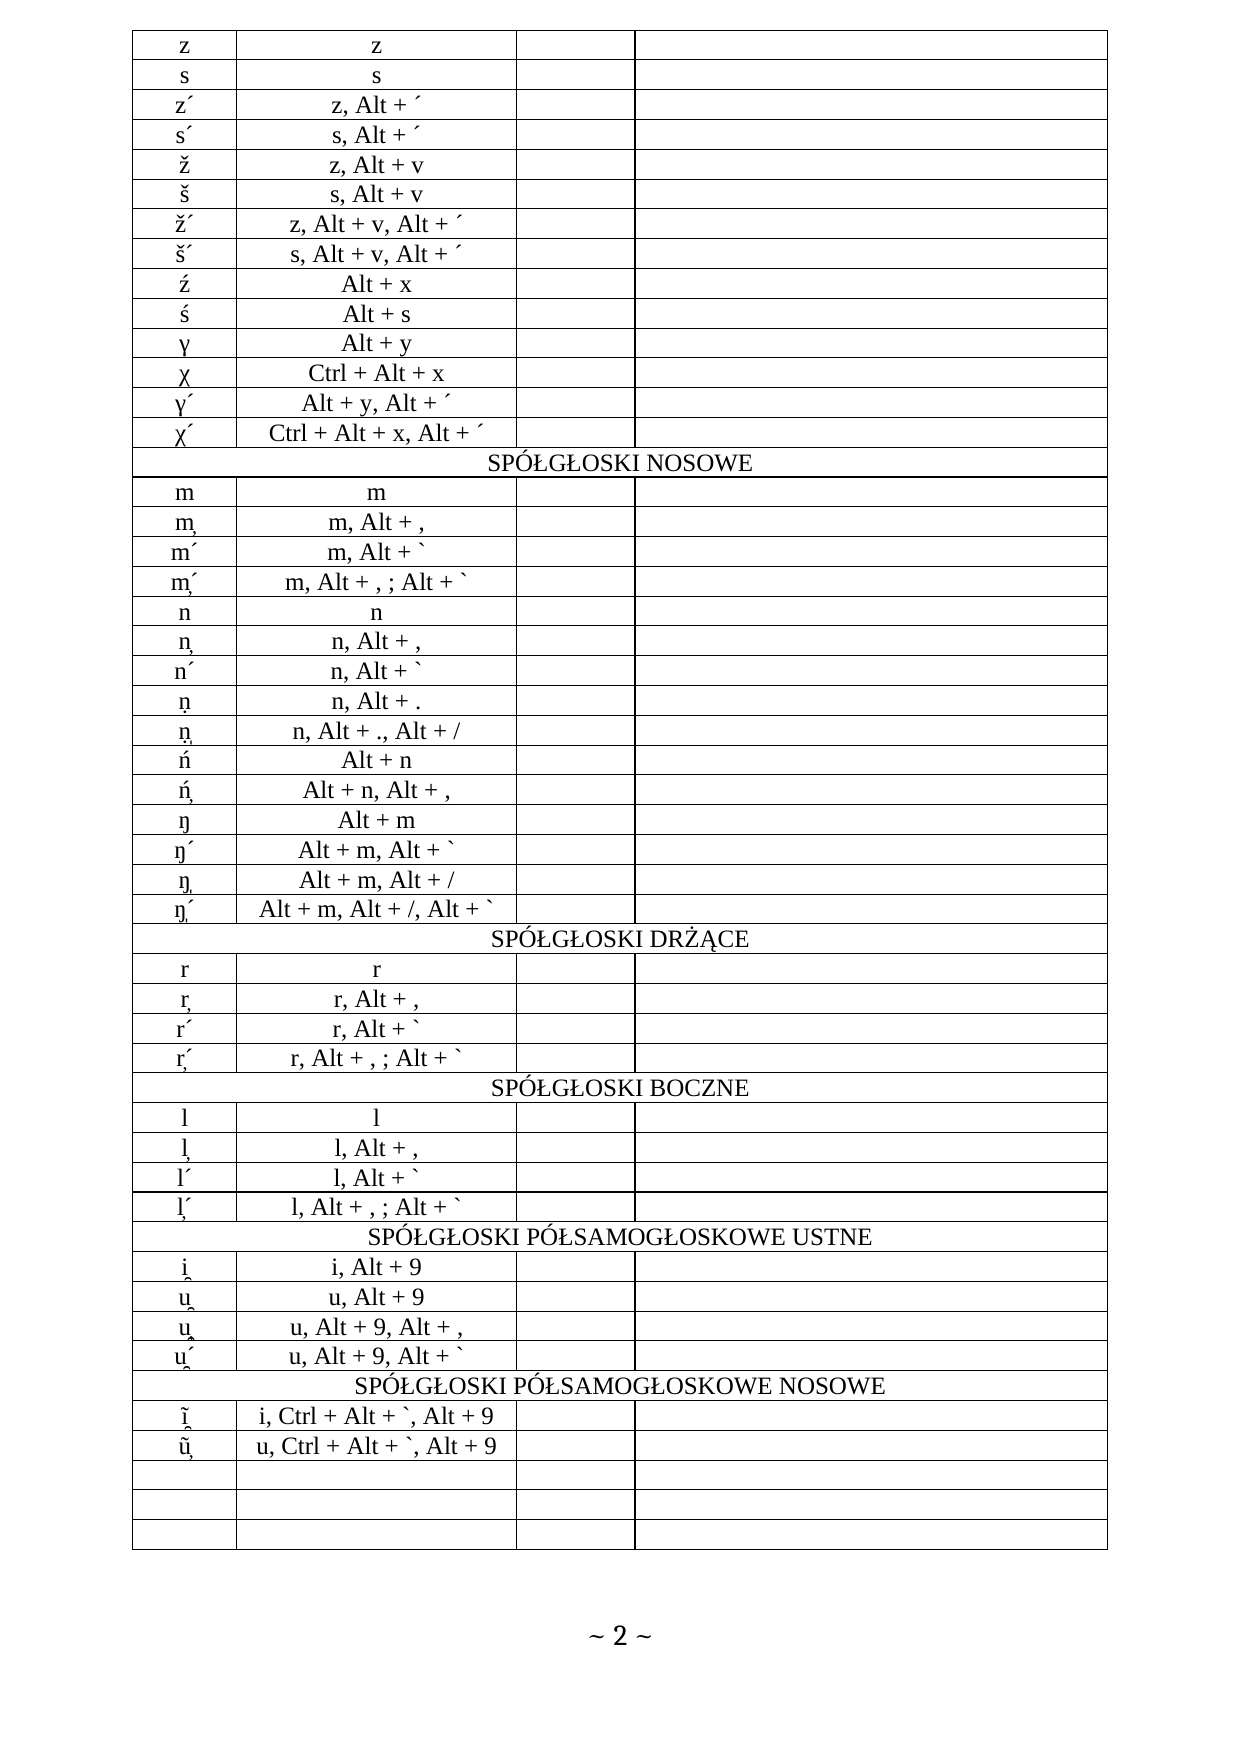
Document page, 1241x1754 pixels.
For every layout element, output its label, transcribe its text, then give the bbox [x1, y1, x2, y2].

table_cell ṇ [133, 686, 236, 715]
table_cell [517, 865, 634, 893]
table_cell [237, 1520, 516, 1549]
table_cell [636, 180, 1107, 208]
table_cell [517, 507, 634, 536]
table_cell u̯ [133, 1282, 236, 1311]
table_cell rˊ [133, 1014, 236, 1042]
table_cell lˊ [133, 1163, 236, 1191]
table_cell [517, 656, 634, 685]
table_cell [517, 597, 634, 625]
table_cell i̯ [133, 1252, 236, 1281]
table_cell [517, 686, 634, 715]
table_cell [517, 1431, 634, 1459]
table_cell [636, 537, 1107, 566]
table_cell [133, 1461, 236, 1489]
table_cell SPÓŁGŁOSKI BOCZNE [133, 1073, 1107, 1102]
table_cell Alt + m, Alt + /, Alt + ` [237, 895, 516, 923]
table_cell [636, 1341, 1107, 1370]
table_cell [517, 1312, 634, 1340]
table_cell mˊ [133, 537, 236, 566]
table_cell [636, 567, 1107, 596]
table_cell [636, 120, 1107, 149]
table_cell ž [133, 150, 236, 178]
table_cell [517, 1401, 634, 1430]
table_cell [636, 1103, 1107, 1132]
table_cell ź [133, 269, 236, 298]
table_cell žˊ [133, 209, 236, 238]
table_cell [517, 1193, 634, 1221]
table_cell [517, 358, 634, 387]
table_cell [636, 597, 1107, 625]
table_cell [636, 269, 1107, 298]
table_cell γ [133, 329, 236, 357]
table_cell ŋ̩ˊ [133, 895, 236, 923]
table_cell r̦ [133, 984, 236, 1013]
table_cell [636, 31, 1107, 59]
table_cell i, Alt + 9 [237, 1252, 516, 1281]
table_cell n, Alt + . [237, 686, 516, 715]
table_cell r̦ˊ [133, 1044, 236, 1072]
table_cell [636, 507, 1107, 536]
table_cell [636, 299, 1107, 327]
table_cell [517, 1341, 634, 1370]
table_cell z, Alt + v, Alt + ˊ [237, 209, 516, 238]
table_cell [517, 805, 634, 834]
table_cell [517, 1490, 634, 1519]
table_cell [636, 984, 1107, 1013]
table_cell n, Alt + , [237, 626, 516, 655]
table_cell [517, 567, 634, 596]
table_cell ĩ̯ [133, 1401, 236, 1430]
table_cell [133, 1520, 236, 1549]
table_cell m, Alt + , [237, 507, 516, 536]
table_cell r, Alt + ` [237, 1014, 516, 1042]
table_cell [517, 1520, 634, 1549]
table_cell u̯̦ [133, 1312, 236, 1340]
table_cell u̯ˊ [133, 1341, 236, 1370]
table_cell [517, 626, 634, 655]
table_cell [517, 90, 634, 119]
table_cell Alt + n [237, 746, 516, 774]
table_cell [517, 1103, 634, 1132]
table_cell ũ̦ [133, 1431, 236, 1459]
table_cell [517, 537, 634, 566]
table_cell [636, 895, 1107, 923]
table_cell [636, 1490, 1107, 1519]
table_cell SPÓŁGŁOSKI PÓŁSAMOGŁOSKOWE USTNE [133, 1222, 1107, 1251]
table_cell [636, 865, 1107, 893]
table_cell [636, 239, 1107, 268]
table_cell [517, 954, 634, 983]
table_cell š [133, 180, 236, 208]
table_cell [517, 835, 634, 864]
table_cell [636, 1401, 1107, 1430]
table_cell ń [133, 746, 236, 774]
table_cell ŋˊ [133, 835, 236, 864]
table_cell χ [133, 358, 236, 387]
table_cell Alt + m, Alt + / [237, 865, 516, 893]
table_cell l, Alt + , [237, 1133, 516, 1162]
table_cell χˊ [133, 418, 236, 447]
table_cell SPÓŁGŁOSKI DRŻĄCE [133, 924, 1107, 953]
table_cell [636, 716, 1107, 744]
table_cell [517, 746, 634, 774]
table_cell [517, 1252, 634, 1281]
table_cell [636, 1312, 1107, 1340]
table_cell [517, 1163, 634, 1191]
table_cell [237, 1461, 516, 1489]
table_cell [517, 60, 634, 89]
table_cell l [133, 1103, 236, 1132]
table_cell SPÓŁGŁOSKI NOSOWE [133, 448, 1107, 476]
table_cell Ctrl + Alt + x [237, 358, 516, 387]
table_cell u, Alt + 9 [237, 1282, 516, 1311]
table_cell l, Alt + ` [237, 1163, 516, 1191]
table_cell l, Alt + , ; Alt + ` [237, 1193, 516, 1221]
table_cell [517, 1282, 634, 1311]
table_cell [636, 1044, 1107, 1072]
table_cell [636, 1163, 1107, 1191]
table_cell [636, 478, 1107, 506]
table_cell r [237, 954, 516, 983]
table_cell m̦ [133, 507, 236, 536]
table_cell n, Alt + ` [237, 656, 516, 685]
table_cell z [133, 31, 236, 59]
table_cell nˊ [133, 656, 236, 685]
table_cell Ctrl + Alt + x, Alt + ˊ [237, 418, 516, 447]
table_cell [517, 388, 634, 417]
table_cell [636, 1133, 1107, 1162]
table_cell l̦ [133, 1133, 236, 1162]
table_cell n [237, 597, 516, 625]
table_cell [517, 120, 634, 149]
table_cell m, Alt + ` [237, 537, 516, 566]
table_cell [517, 1044, 634, 1072]
table_cell [636, 746, 1107, 774]
table_cell [517, 1133, 634, 1162]
table_cell r, Alt + , [237, 984, 516, 1013]
table_cell [636, 209, 1107, 238]
table_cell u, Alt + 9, Alt + ` [237, 1341, 516, 1370]
table_cell [517, 1461, 634, 1489]
table_cell [636, 1461, 1107, 1489]
table_cell [636, 388, 1107, 417]
table_cell [517, 775, 634, 804]
table_cell [636, 686, 1107, 715]
table_cell [517, 150, 634, 178]
table_cell n [133, 597, 236, 625]
table_cell [636, 656, 1107, 685]
table_cell ŋ̩ [133, 865, 236, 893]
table_cell sˊ [133, 120, 236, 149]
table_cell s [237, 60, 516, 89]
table_cell zˊ [133, 90, 236, 119]
table_cell s, Alt + ˊ [237, 120, 516, 149]
table_cell l̦ˊ [133, 1193, 236, 1221]
table_cell [517, 180, 634, 208]
table_cell [517, 269, 634, 298]
table_cell [517, 209, 634, 238]
table_cell m̦ˊ [133, 567, 236, 596]
table_cell [517, 329, 634, 357]
table_cell [517, 31, 634, 59]
table_cell ś [133, 299, 236, 327]
table_cell šˊ [133, 239, 236, 268]
table_cell [517, 716, 634, 744]
table_cell [636, 329, 1107, 357]
table_cell ṇ̩ [133, 716, 236, 744]
table_cell s [133, 60, 236, 89]
table_cell r [133, 954, 236, 983]
table_cell u, Alt + 9, Alt + , [237, 1312, 516, 1340]
table_cell s, Alt + v [237, 180, 516, 208]
table_cell [636, 1252, 1107, 1281]
table_cell Alt + m [237, 805, 516, 834]
table_cell m [237, 478, 516, 506]
table_cell [517, 478, 634, 506]
table_cell m [133, 478, 236, 506]
table_cell [636, 60, 1107, 89]
table_cell [636, 835, 1107, 864]
table_cell [636, 1193, 1107, 1221]
table_cell Alt + y, Alt + ˊ [237, 388, 516, 417]
table_cell s, Alt + v, Alt + ˊ [237, 239, 516, 268]
table_cell n̦ [133, 626, 236, 655]
table_cell l [237, 1103, 516, 1132]
table_cell i, Ctrl + Alt + `, Alt + 9 [237, 1401, 516, 1430]
table_cell [636, 418, 1107, 447]
table_cell [636, 1282, 1107, 1311]
table_cell [517, 299, 634, 327]
table_cell m, Alt + , ; Alt + ` [237, 567, 516, 596]
table_cell [517, 984, 634, 1013]
table_cell z [237, 31, 516, 59]
table_cell n, Alt + ., Alt + / [237, 716, 516, 744]
table_cell Alt + x [237, 269, 516, 298]
table_cell [636, 954, 1107, 983]
table_cell [517, 418, 634, 447]
table_cell [636, 1431, 1107, 1459]
table_cell ń̦ [133, 775, 236, 804]
table_cell [517, 895, 634, 923]
table_cell γˊ [133, 388, 236, 417]
table_cell z, Alt + v [237, 150, 516, 178]
table_cell [517, 1014, 634, 1042]
table_cell r, Alt + , ; Alt + ` [237, 1044, 516, 1072]
table_cell Alt + y [237, 329, 516, 357]
table_cell Alt + s [237, 299, 516, 327]
table_cell SPÓŁGŁOSKI PÓŁSAMOGŁOSKOWE NOSOWE [133, 1371, 1107, 1400]
table_cell Alt + n, Alt + , [237, 775, 516, 804]
table_cell [636, 626, 1107, 655]
table_cell [517, 239, 634, 268]
table_cell [636, 1014, 1107, 1042]
table_cell [237, 1490, 516, 1519]
table_cell [636, 775, 1107, 804]
table_cell z, Alt + ˊ [237, 90, 516, 119]
table_cell [636, 90, 1107, 119]
table_cell u, Ctrl + Alt + `, Alt + 9 [237, 1431, 516, 1459]
table_cell Alt + m, Alt + ` [237, 835, 516, 864]
table_cell [636, 805, 1107, 834]
table_cell [133, 1490, 236, 1519]
table_cell ŋ [133, 805, 236, 834]
table_cell [636, 358, 1107, 387]
table_cell [636, 150, 1107, 178]
table_cell [636, 1520, 1107, 1549]
